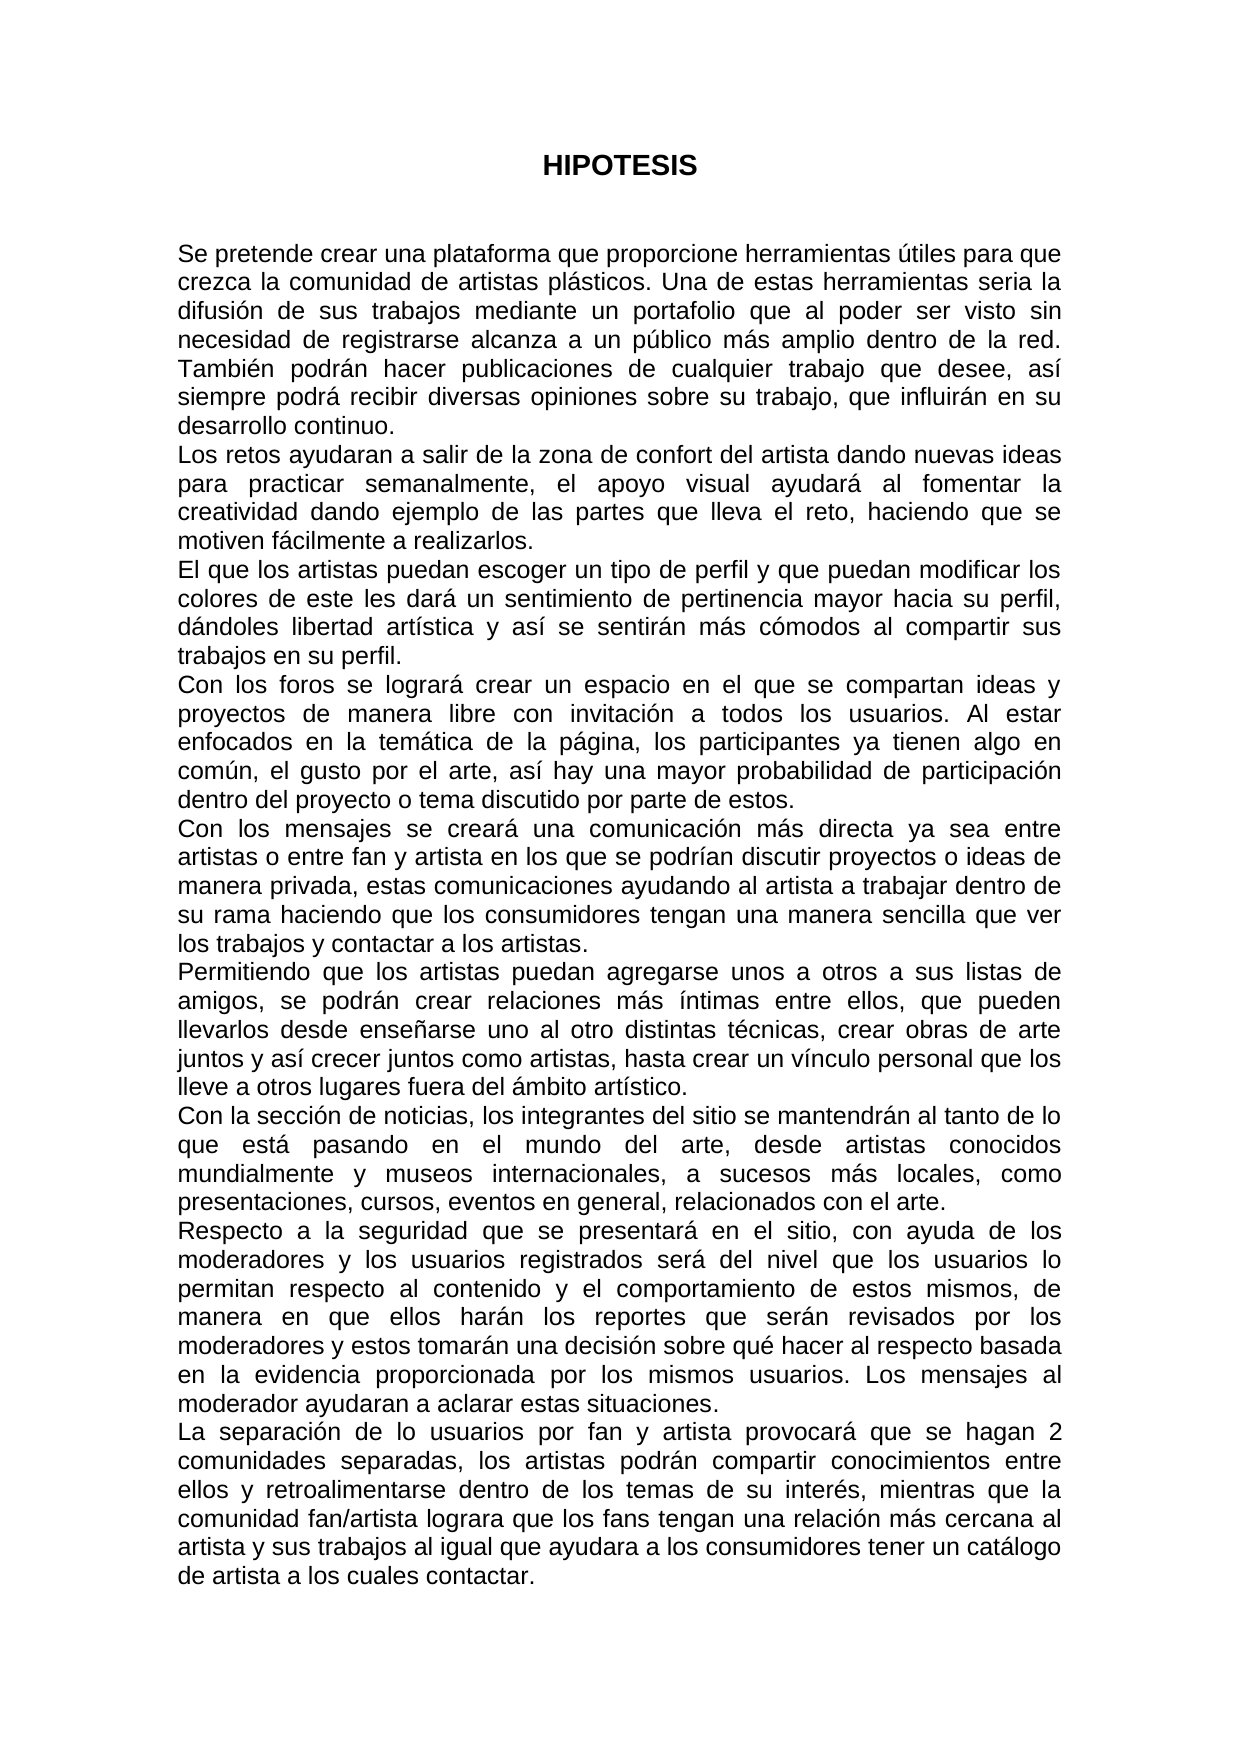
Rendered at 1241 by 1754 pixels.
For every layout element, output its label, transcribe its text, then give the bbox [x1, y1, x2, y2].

text HIPOTESIS [177, 148, 1063, 181]
text Se pretende crear una plataforma que proporcione herramientas útiles para que crezca la comunidad de artistas plásticos. Una de estas herramientas seria la difusión de sus trabajos mediante un portafolio que al poder ser visto sin necesidad de registrarse alcanza a un público más amplio dentro de la red. También podrán hacer publicaciones de cualquier trabajo que desee, así siempre podrá recibir diversas opiniones sobre su trabajo, que influirán en su desarrollo continuo. [177, 239, 1063, 440]
text La separación de lo usuarios por fan y artista provocará que se hagan 2 comunidades separadas, los artistas podrán compartir conocimientos entre ellos y retroalimentarse dentro de los temas de su interés, mientras que la comunidad fan/artista lograra que los fans tengan una relación más cercana al artista y sus trabajos al igual que ayudara a los consumidores tener un catálogo de artista a los cuales contactar. [177, 1417, 1063, 1590]
text Los retos ayudaran a salir de la zona de confort del artista dando nuevas ideas para practicar semanalmente, el apoyo visual ayudará al fomentar la creatividad dando ejemplo de las partes que lleva el reto, haciendo que se motiven fácilmente a realizarlos. [177, 440, 1063, 555]
text Con los foros se logrará crear un espacio en el que se compartan ideas y proyectos de manera libre con invitación a todos los usuarios. Al estar enfocados en la temática de la página, los participantes ya tienen algo en común, el gusto por el arte, así hay una mayor probabilidad de participación dentro del proyecto o tema discutido por parte de estos. [177, 670, 1063, 814]
text Respecto a la seguridad que se presentará en el sitio, con ayuda de los moderadores y los usuarios registrados será del nivel que los usuarios lo permitan respecto al contenido y el comportamiento de estos mismos, de manera en que ellos harán los reportes que serán revisados por los moderadores y estos tomarán una decisión sobre qué hacer al respecto basada en la evidencia proporcionada por los mismos usuarios. Los mensajes al moderador ayudaran a aclarar estas situaciones. [177, 1216, 1063, 1417]
text Con la sección de noticias, los integrantes del sitio se mantendrán al tanto de lo que está pasando en el mundo del arte, desde artistas conocidos mundialmente y museos internacionales, a sucesos más locales, como presentaciones, cursos, eventos en general, relacionados con el arte. [177, 1101, 1063, 1216]
text El que los artistas puedan escoger un tipo de perfil y que puedan modificar los colores de este les dará un sentimiento de pertinencia mayor hacia su perfil, dándoles libertad artística y así se sentirán más cómodos al compartir sus trabajos en su perfil. [177, 555, 1063, 670]
text Con los mensajes se creará una comunicación más directa ya sea entre artistas o entre fan y artista en los que se podrían discutir proyectos o ideas de manera privada, estas comunicaciones ayudando al artista a trabajar dentro de su rama haciendo que los consumidores tengan una manera sencilla que ver los trabajos y contactar a los artistas. [177, 814, 1063, 957]
text Permitiendo que los artistas puedan agregarse unos a otros a sus listas de amigos, se podrán crear relaciones más íntimas entre ellos, que pueden llevarlos desde enseñarse uno al otro distintas técnicas, crear obras de arte juntos y así crecer juntos como artistas, hasta crear un vínculo personal que los lleve a otros lugares fuera del ámbito artístico. [177, 957, 1063, 1101]
